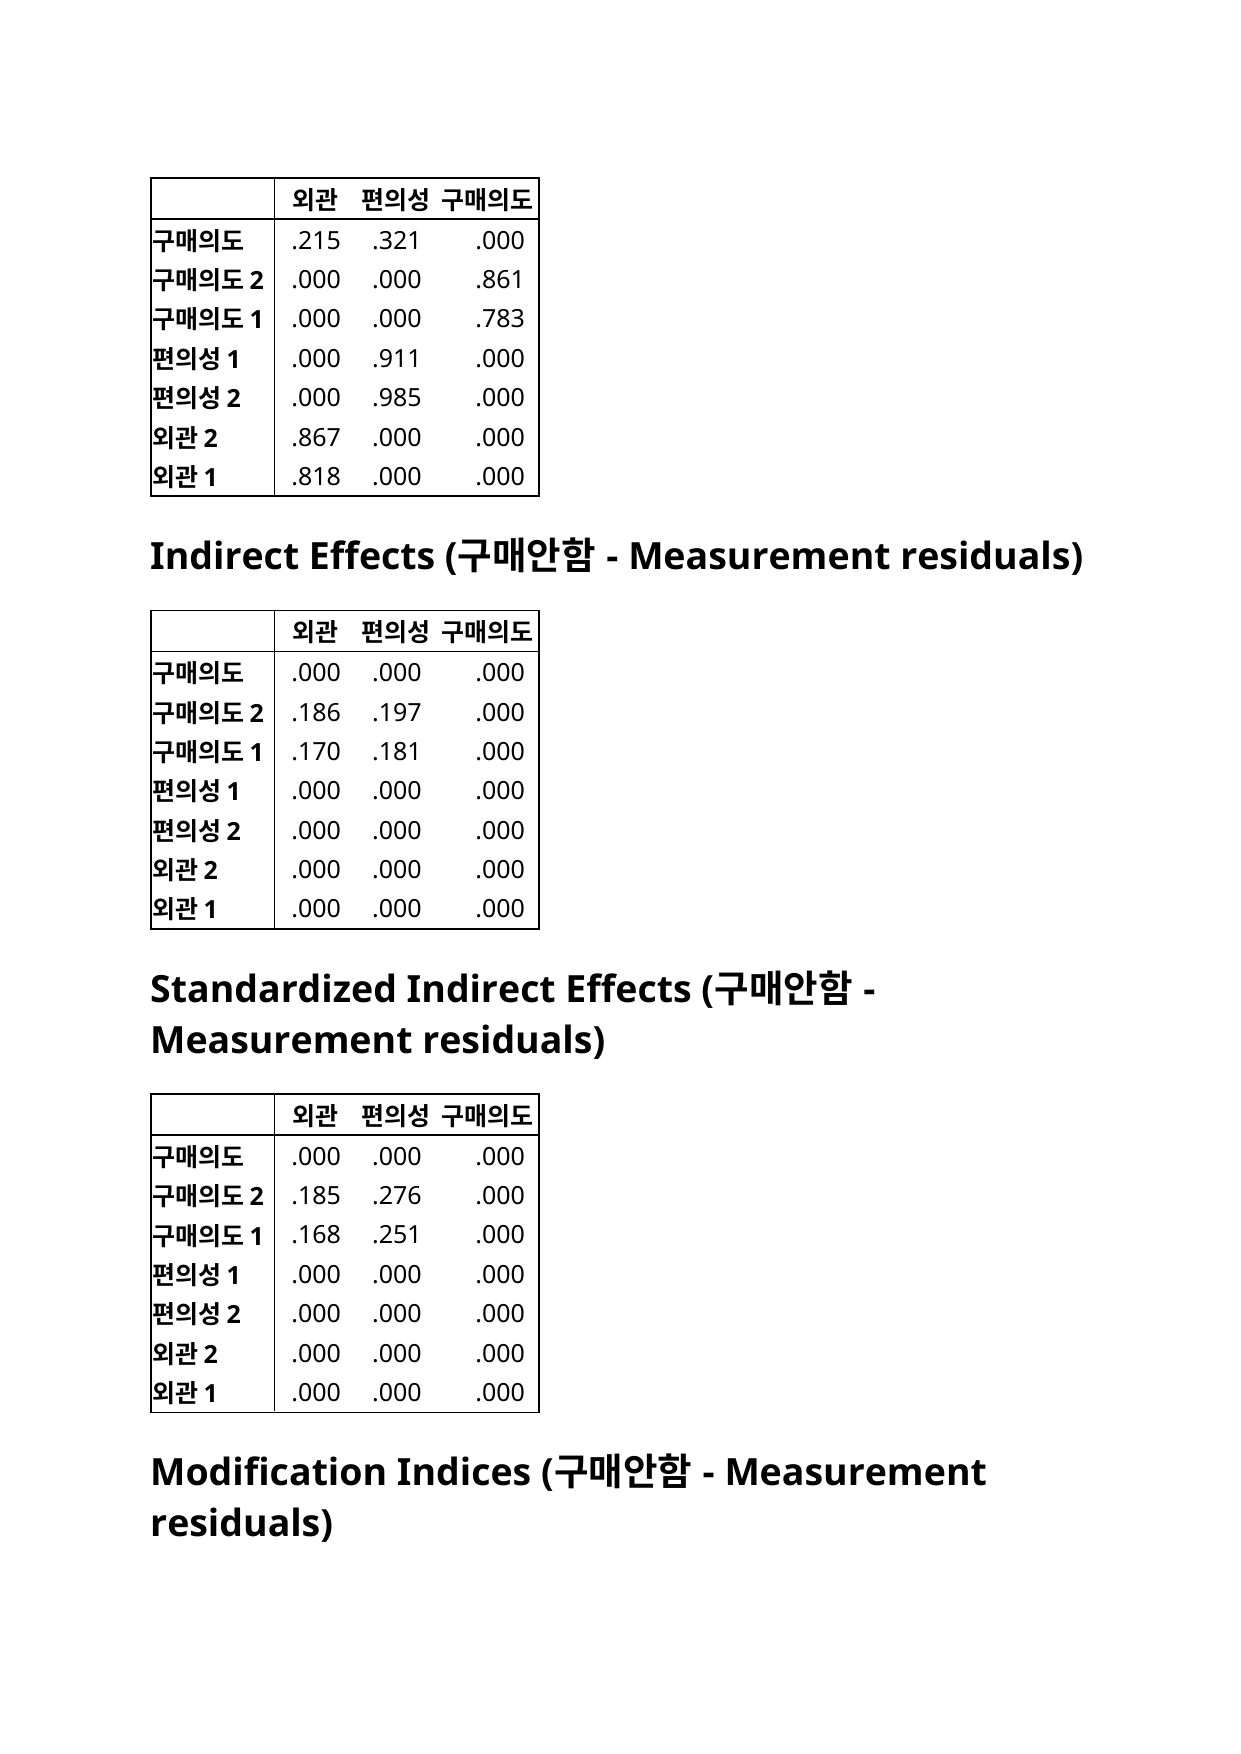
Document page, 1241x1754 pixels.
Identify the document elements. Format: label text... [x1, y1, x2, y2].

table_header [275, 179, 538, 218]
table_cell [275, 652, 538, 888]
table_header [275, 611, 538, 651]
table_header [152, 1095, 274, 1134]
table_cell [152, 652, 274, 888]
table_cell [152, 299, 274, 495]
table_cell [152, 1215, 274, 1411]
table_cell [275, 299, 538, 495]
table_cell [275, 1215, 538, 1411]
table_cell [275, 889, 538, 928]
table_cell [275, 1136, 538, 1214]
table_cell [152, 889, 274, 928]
subtitle Standardized Indirect Effects (구매안함 - Measurement residuals) [150, 958, 1090, 1064]
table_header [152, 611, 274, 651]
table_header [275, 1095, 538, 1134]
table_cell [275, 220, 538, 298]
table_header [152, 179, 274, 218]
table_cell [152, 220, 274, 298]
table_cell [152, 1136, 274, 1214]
subtitle Indirect Effects (구매안함 - Measurement residuals) [150, 526, 1090, 581]
subtitle Modification Indices (구매안함 - Measurement residuals) [150, 1442, 1090, 1548]
